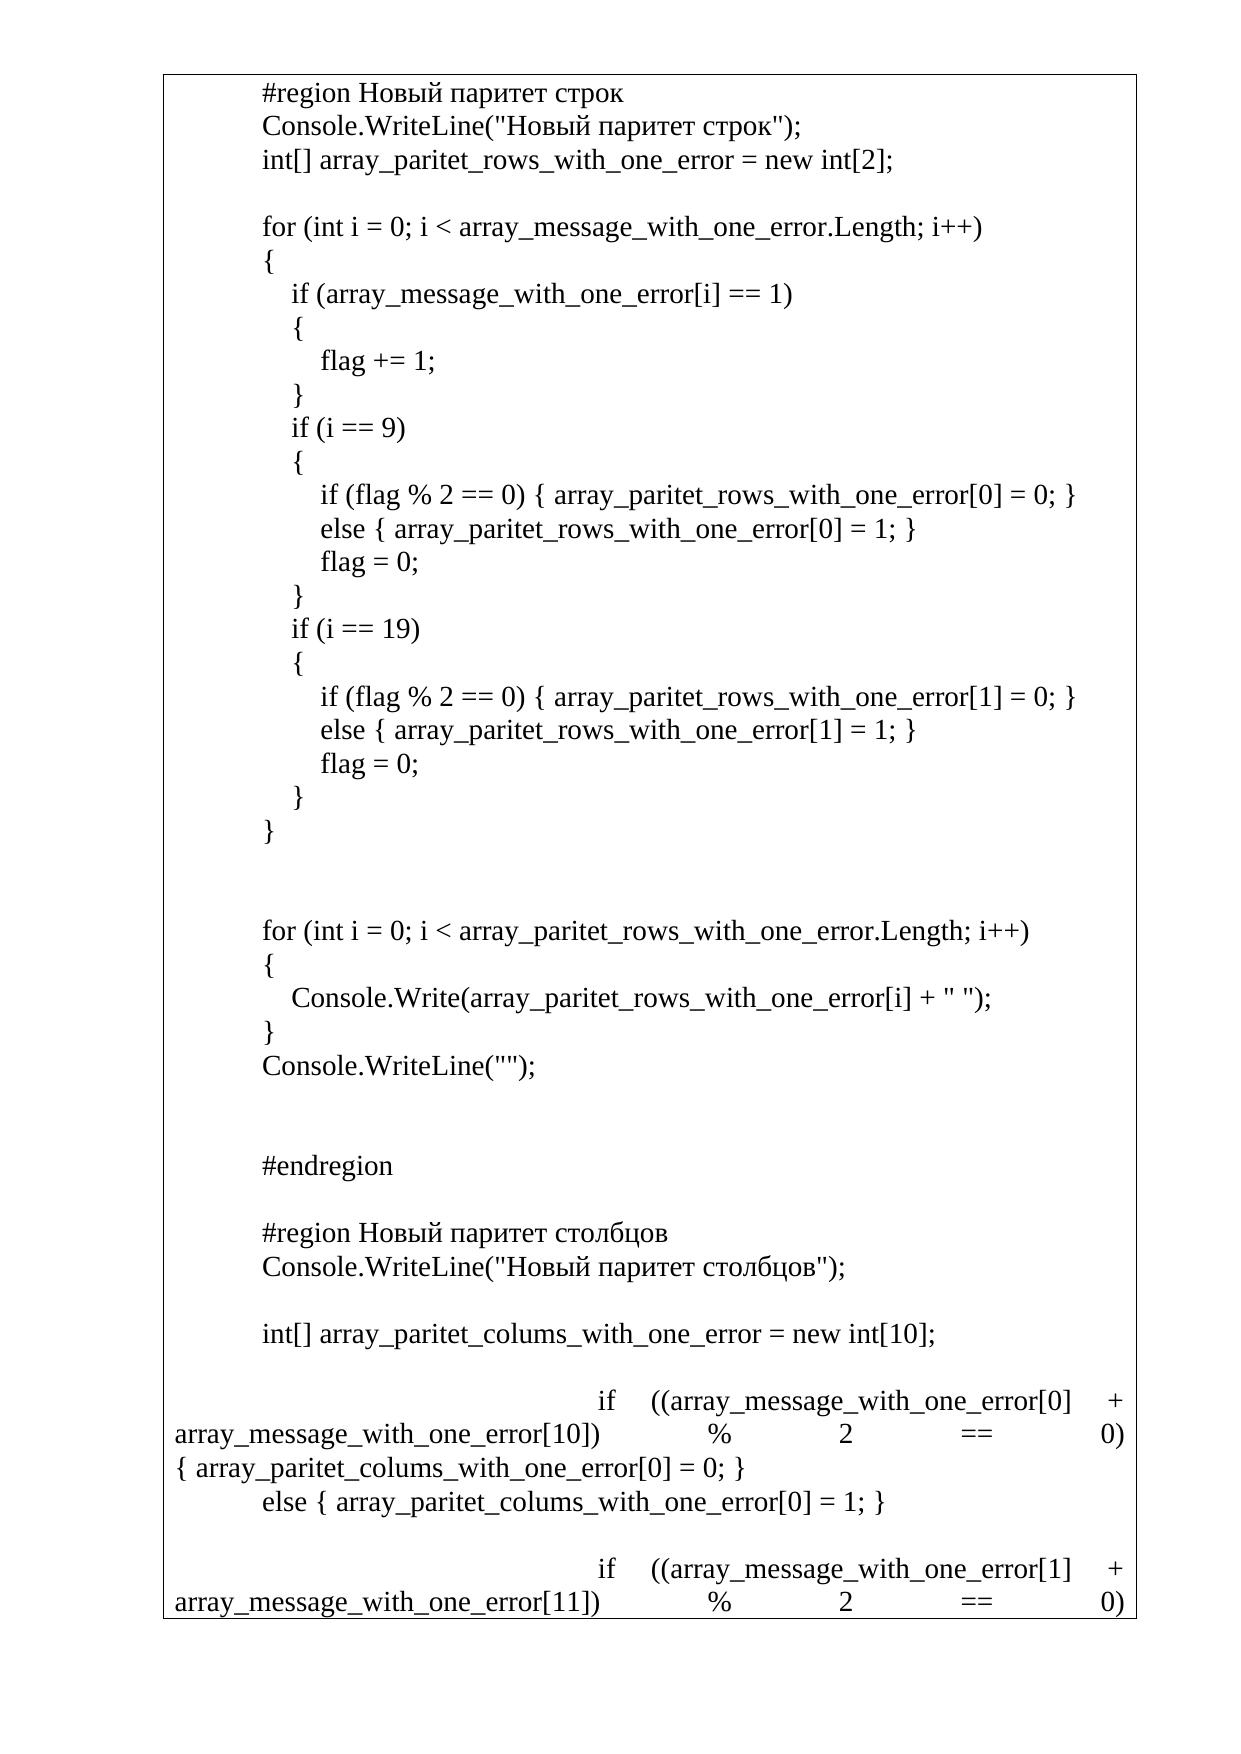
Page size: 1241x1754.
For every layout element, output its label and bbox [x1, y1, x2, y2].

table_header [164, 75, 1136, 1618]
